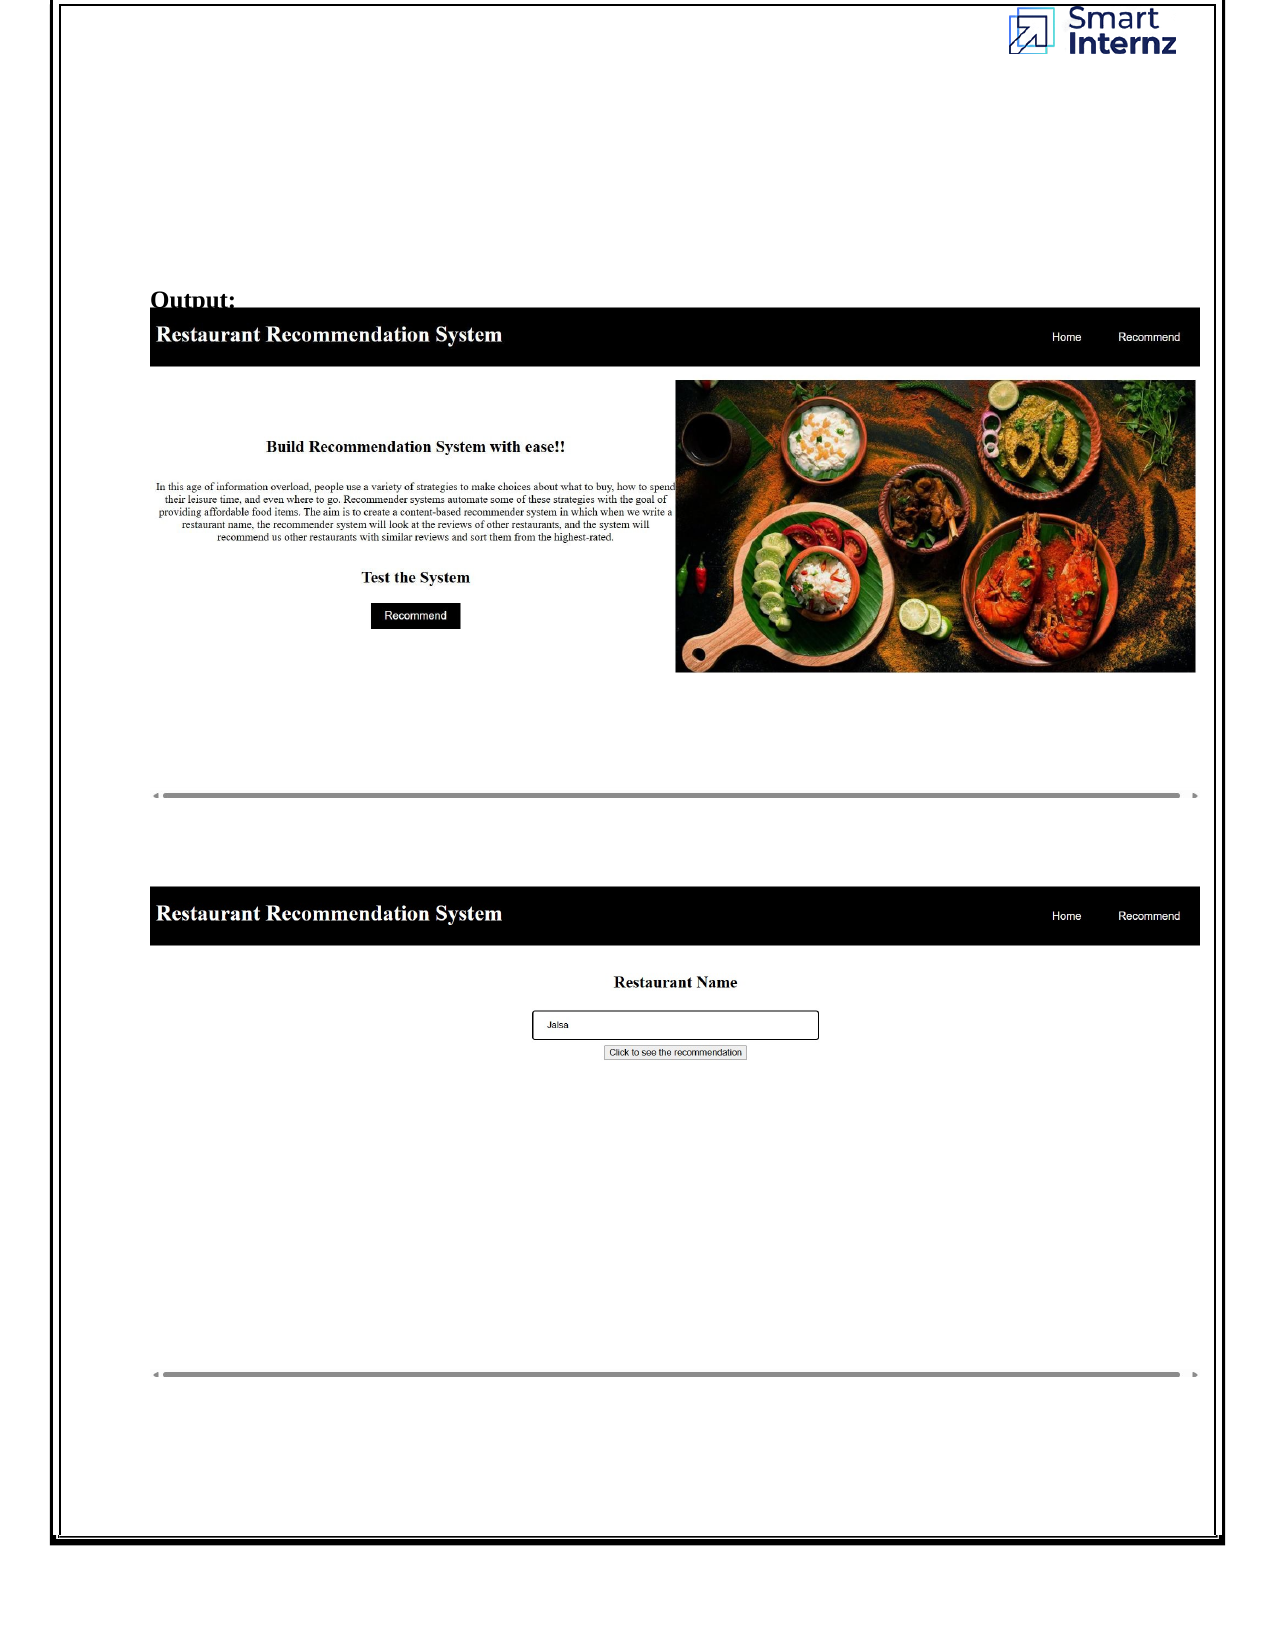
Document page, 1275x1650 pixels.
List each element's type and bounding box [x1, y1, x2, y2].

picture [150, 885, 1200, 1377]
picture [150, 305, 1200, 798]
picture [1009, 6, 1176, 54]
